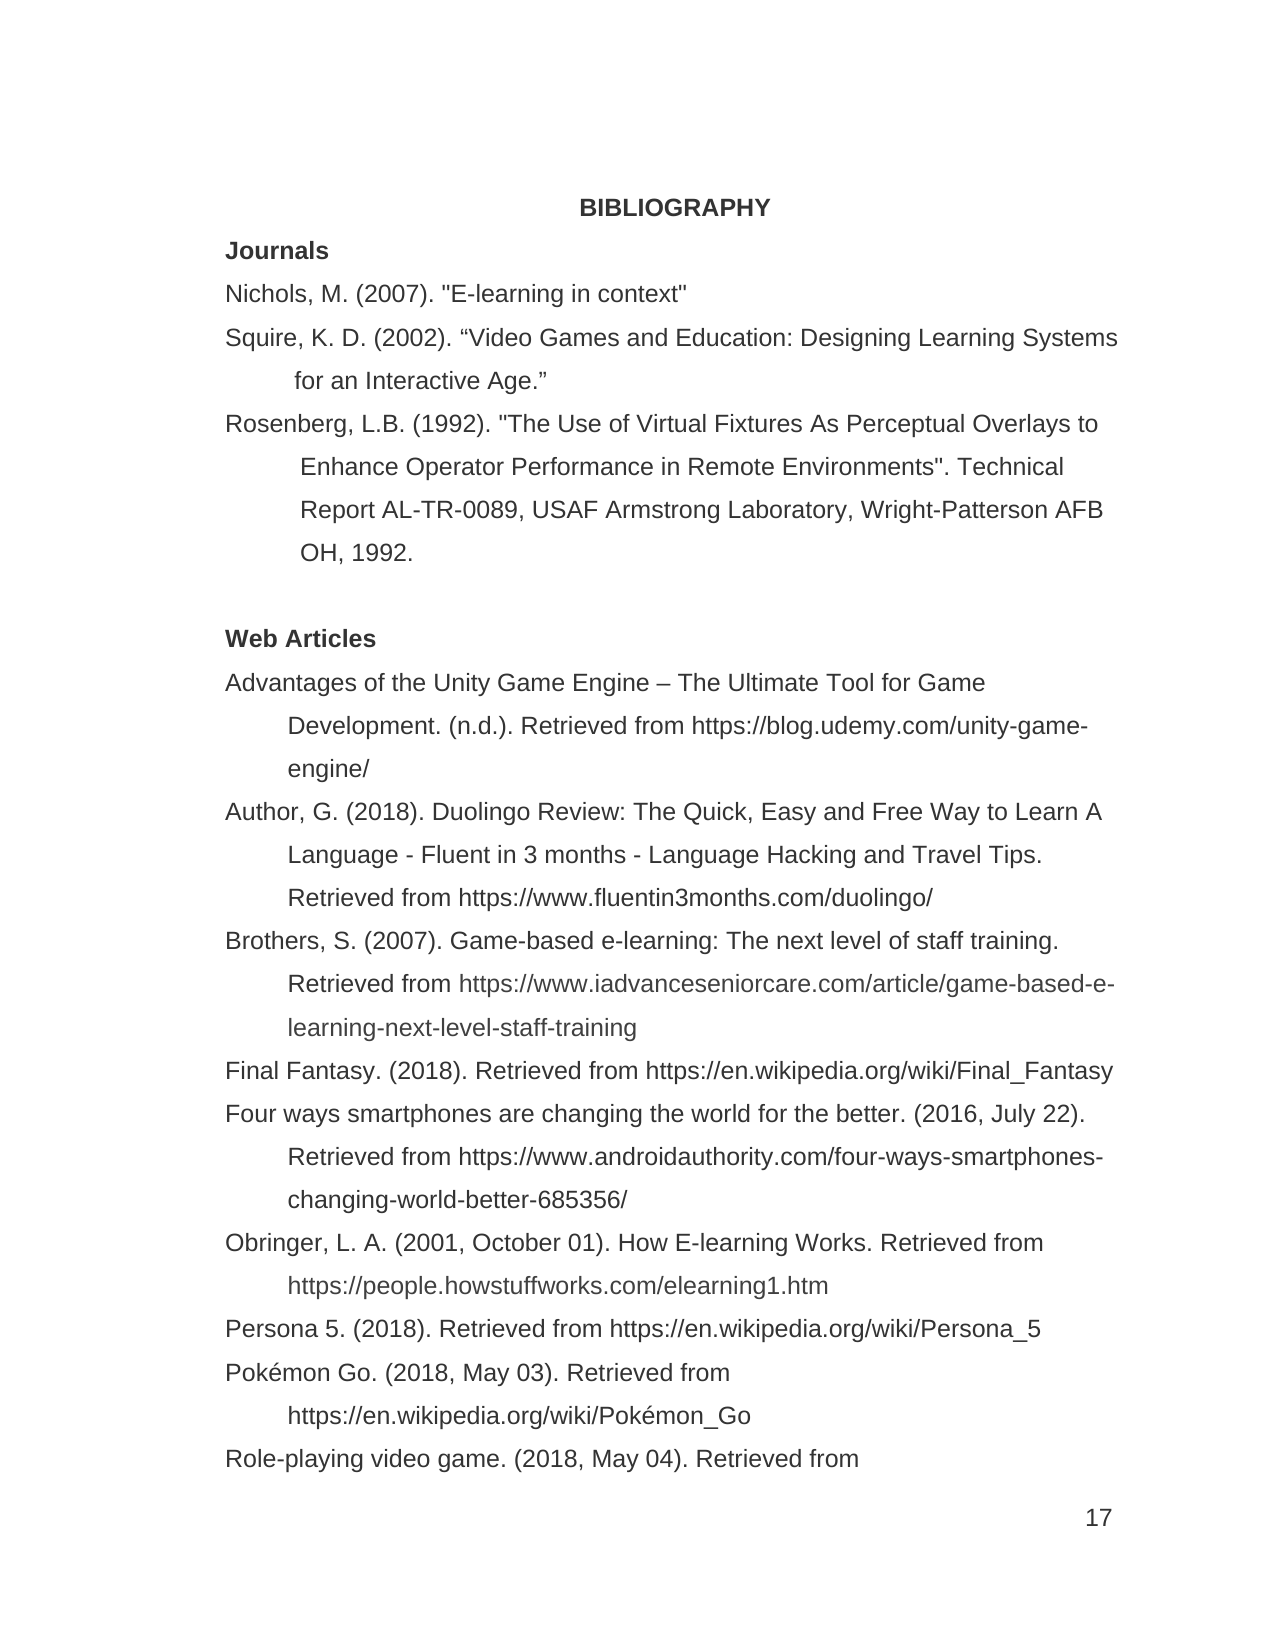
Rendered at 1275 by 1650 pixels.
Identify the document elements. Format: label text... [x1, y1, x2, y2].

text Enhance Operator Performance in Remote Environments". Technical [225, 452, 1125, 481]
text Final Fantasy. (2018). Retrieved from https://en.wikipedia.org/wiki/Final_Fantasy [225, 1056, 1125, 1084]
text Squire, K. D. (2002). “Video Games and Education: Designing Learning Systems [225, 322, 1125, 351]
text Obringer, L. A. (2001, October 01). How E-learning Works. Retrieved from https://people.howstuffworks.com/elearning1.htm [225, 1228, 1125, 1300]
text Rosenberg, L.B. (1992). "The Use of Virtual Fixtures As Perceptual Overlays to [225, 409, 1125, 437]
text Author, G. (2018). Duolingo Review: The Quick, Easy and Free Way to Learn A Language - Fluent in 3 months - Language Hacking and Travel Tips. Retrieved from https://www.fluentin3months.com/duolingo/ [225, 797, 1125, 912]
text Pokémon Go. (2018, May 03). Retrieved from https://en.wikipedia.org/wiki/Pokémon_Go [225, 1357, 1125, 1429]
text Persona 5. (2018). Retrieved from https://en.wikipedia.org/wiki/Persona_5 [225, 1314, 1125, 1343]
text Report AL-TR-0089, USAF Armstrong Laboratory, Wright-Patterson AFB OH, 1992. [300, 495, 1125, 567]
text Web Articles [225, 624, 1125, 653]
text BIBLIOGRAPHY [225, 193, 1125, 222]
text Brothers, S. (2007). Game-based e-learning: The next level of staff training. Retrieved from https://www.iadvanceseniorcare.com/article/game-based-e-learning-next-level-staff-training [225, 926, 1125, 1041]
text for an Interactive Age.” [225, 366, 1125, 394]
text Role-playing video game. (2018, May 04). Retrieved from https://en.wikipedia.org/wiki/Role-playing_video_game [225, 1444, 1125, 1472]
text Four ways smartphones are changing the world for the better. (2016, July 22). Retrieved from https://www.androidauthority.com/four-ways-smartphones-changing-world-better-685356/ [225, 1099, 1125, 1214]
text Advantages of the Unity Game Engine – The Ultimate Tool for Game Development. (n.d.). Retrieved from https://blog.udemy.com/unity-game-engine/ [225, 667, 1125, 782]
text Nichols, M. (2007). "E-learning in context" [225, 279, 1125, 308]
text Journals [225, 236, 1125, 265]
